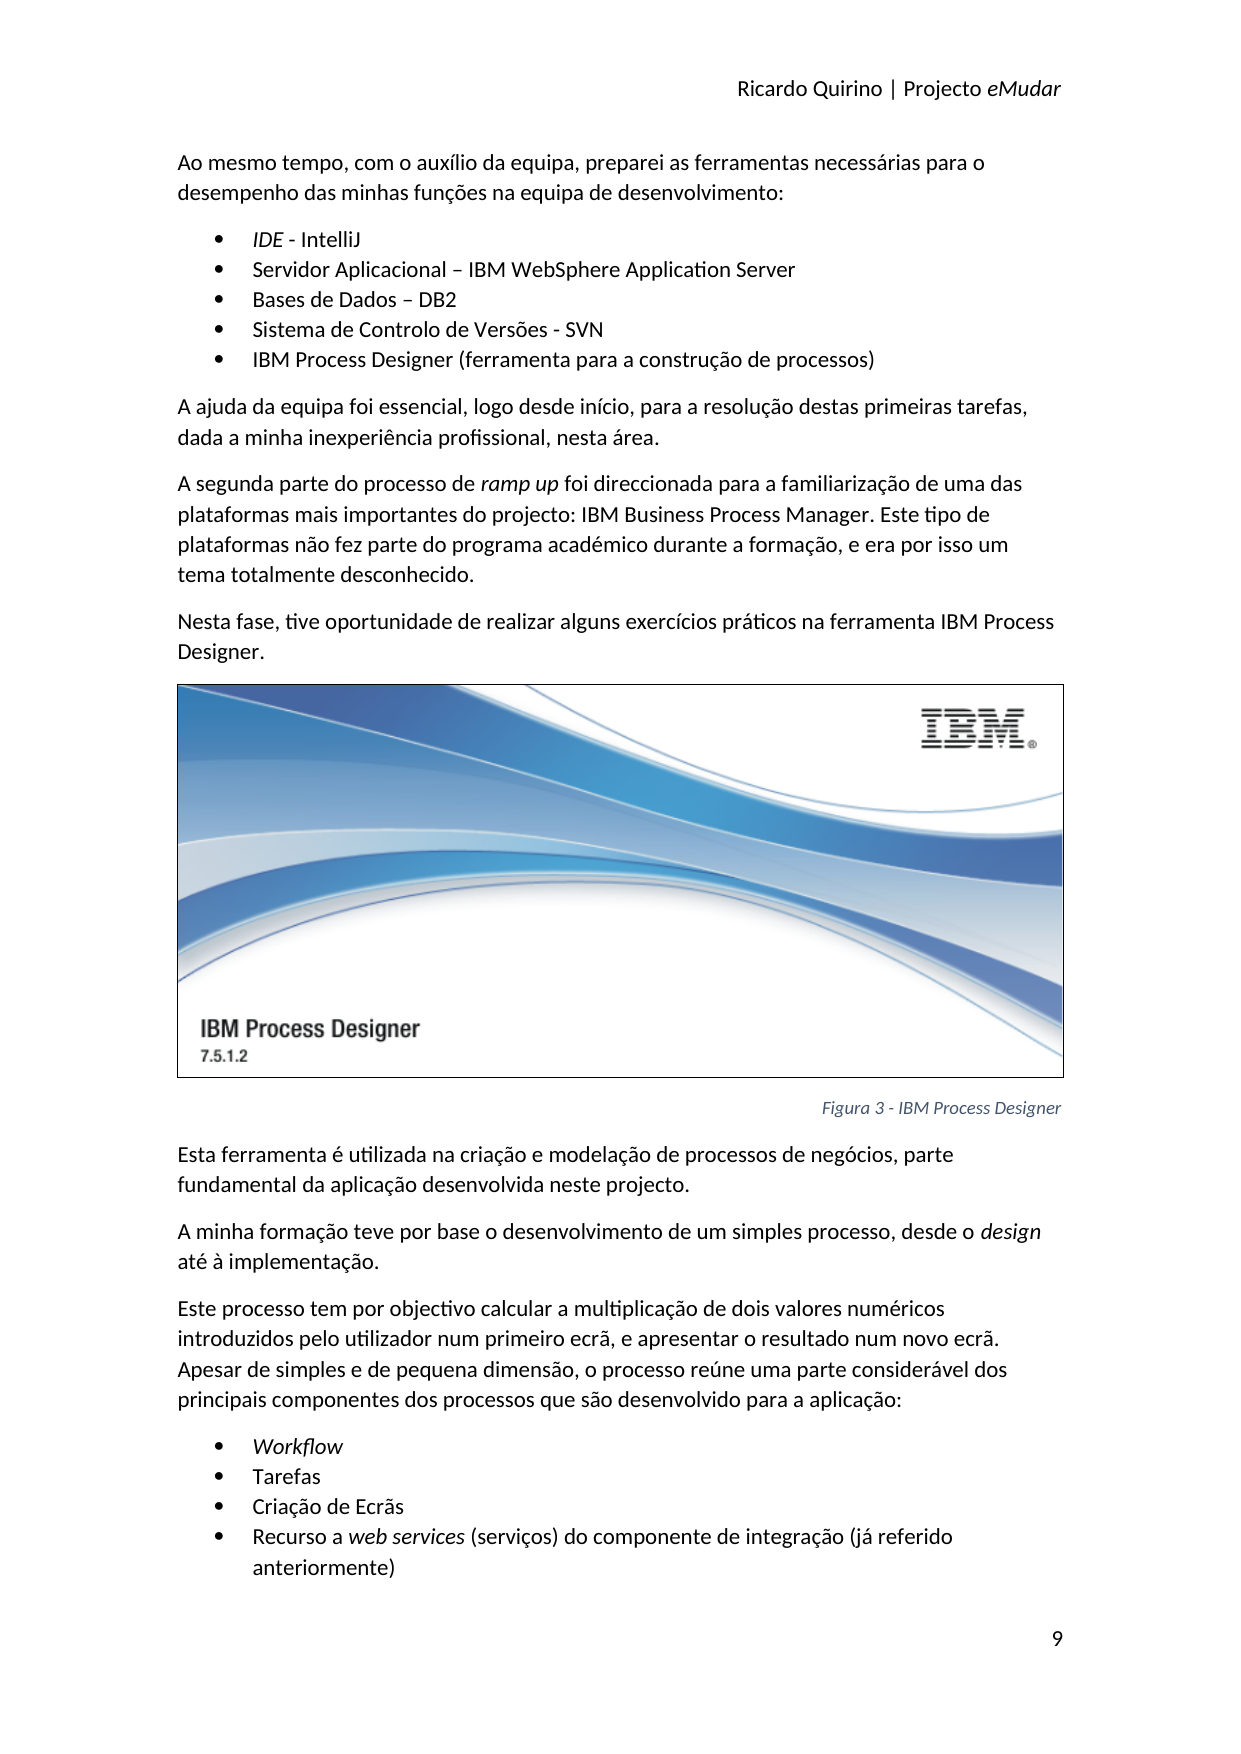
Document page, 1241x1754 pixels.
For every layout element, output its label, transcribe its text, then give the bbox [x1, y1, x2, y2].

text Este processo tem por objectivo calcular a multiplicação de dois valores numéricos introduzidos pelo utilizador num primeiro ecrã, e apresentar o resultado num novo ecrã. Apesar de simples e de pequena dimensão, o processo reúne uma parte considerável dos principais componentes dos processos que são desenvolvido para a aplicação: [177, 1294, 1063, 1413]
list IDE - IntelliJ [215, 225, 1063, 253]
list Sistema de Controlo de Versões - SVN [215, 315, 1063, 343]
list Criação de Ecrãs [215, 1492, 1063, 1520]
picture [178, 685, 1063, 1077]
list Bases de Dados – DB2 [215, 285, 1063, 313]
list Servidor Aplicacional – IBM WebSphere Application Server [215, 255, 1063, 283]
list Workflow [215, 1432, 1063, 1460]
text A segunda parte do processo de ramp up foi direccionada para a familiarização de uma das plataformas mais importantes do projecto: IBM Business Process Manager. Este tipo de plataformas não fez parte do programa académico durante a formação, e era por isso um tema totalmente desconhecido. [177, 469, 1063, 588]
text A ajuda da equipa foi essencial, logo desde início, para a resolução destas primeiras tarefas, dada a minha inexperiência profissional, nesta área. [177, 392, 1063, 451]
text A minha formação teve por base o desenvolvimento de um simples processo, desde o design até à implementação. [177, 1217, 1063, 1276]
list IBM Process Designer (ferramenta para a construção de processos) [215, 346, 1063, 373]
text Ao mesmo tempo, com o auxílio da equipa, preparei as ferramentas necessárias para o desempenho das minhas funções na equipa de desenvolvimento: [177, 148, 1063, 206]
list Tarefas [215, 1462, 1063, 1490]
list Recurso a web services (serviços) do componente de integração (já referido anteriormente) [215, 1522, 1063, 1581]
text Esta ferramenta é utilizada na criação e modelação de processos de negócios, parte fundamental da aplicação desenvolvida neste projecto. [177, 1140, 1063, 1198]
text Nesta fase, tive oportunidade de realizar alguns exercícios práticos na ferramenta IBM Process Designer. [177, 607, 1063, 665]
